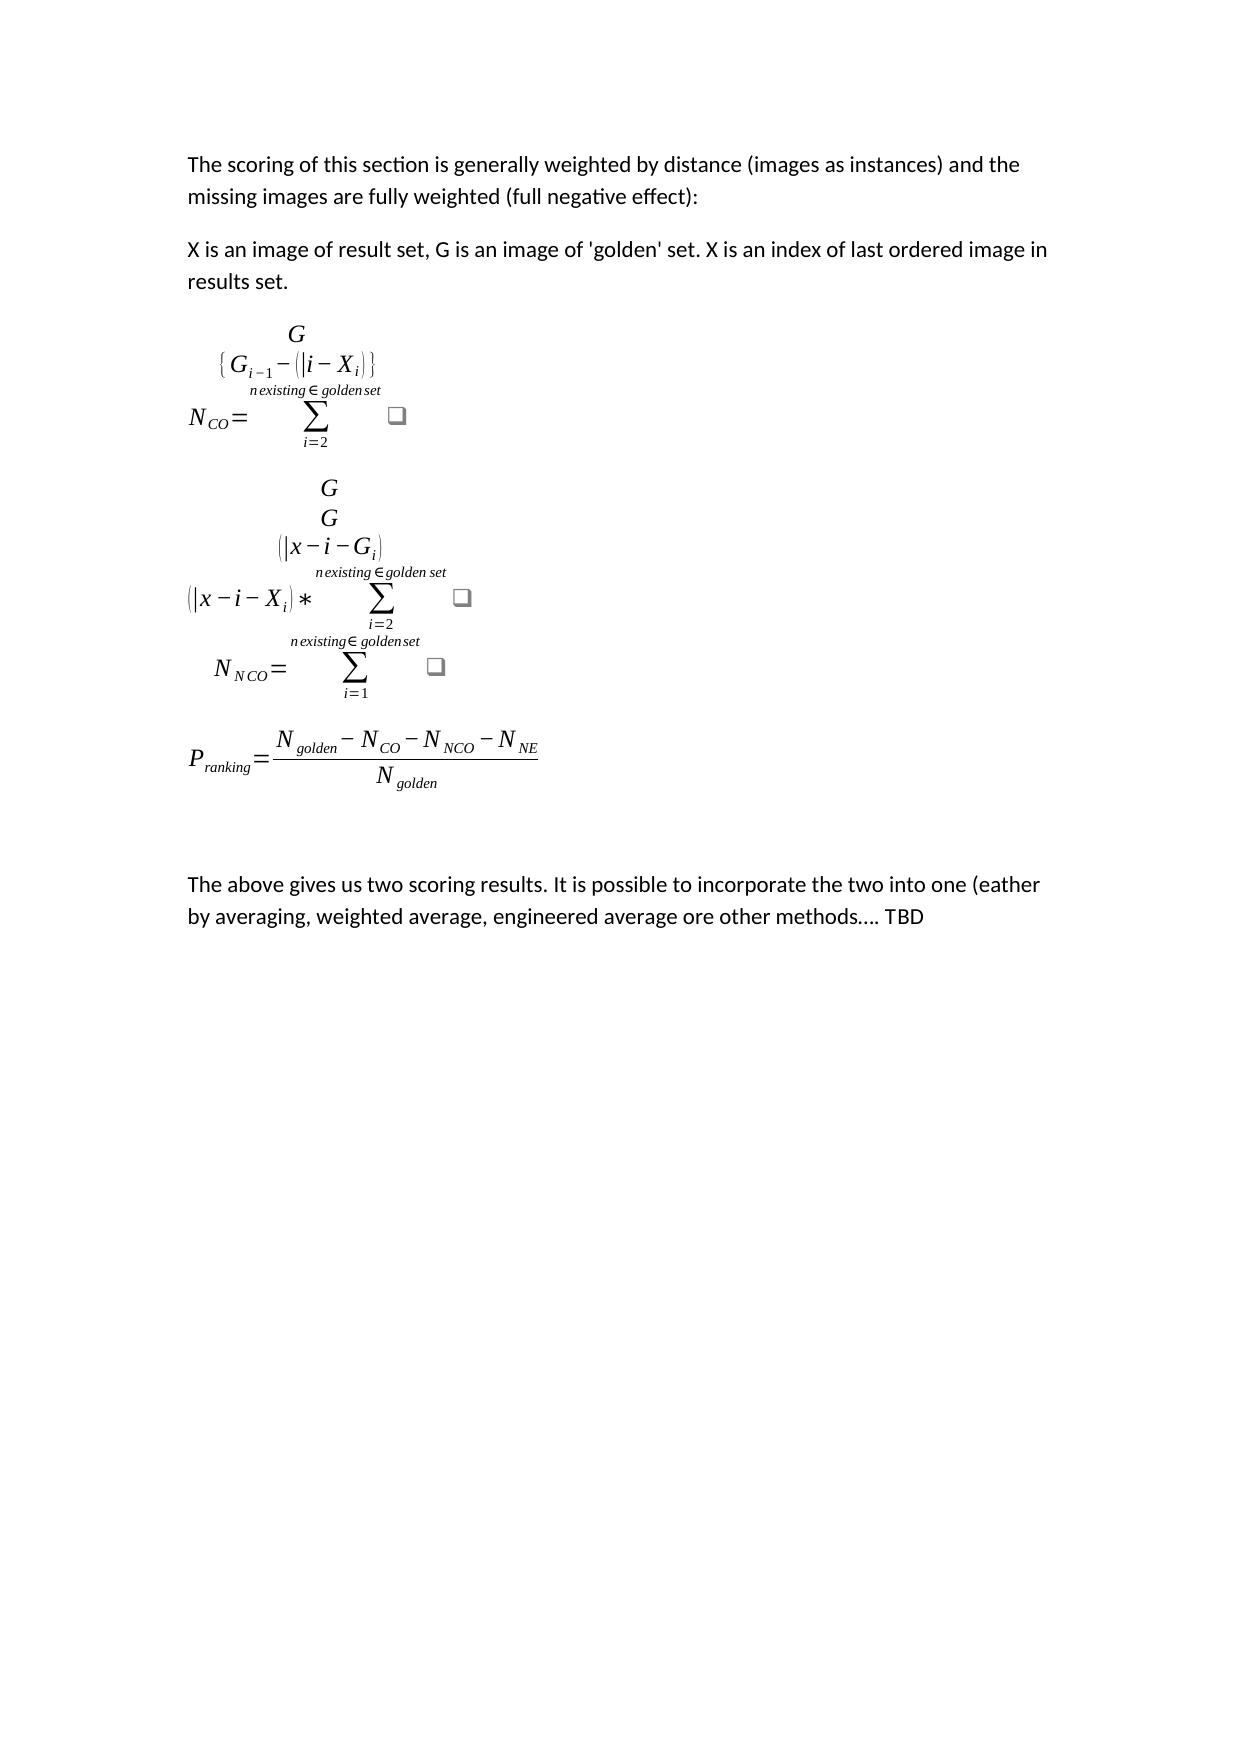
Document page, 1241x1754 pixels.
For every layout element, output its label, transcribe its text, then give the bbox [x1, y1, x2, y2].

text X is an image of result set, G is an image of 'golden' set. X is an index of last ordered image in results set. [187, 235, 1053, 295]
text The scoring of this section is generally weighted by distance (images as instances) and the missing images are fully weighted (full negative effect): [187, 150, 1053, 210]
text The above gives us two scoring results. It is possible to incorporate the two into one (eather by averaging, weighted average, engineered average ore other methods…. TBD [187, 870, 1053, 930]
